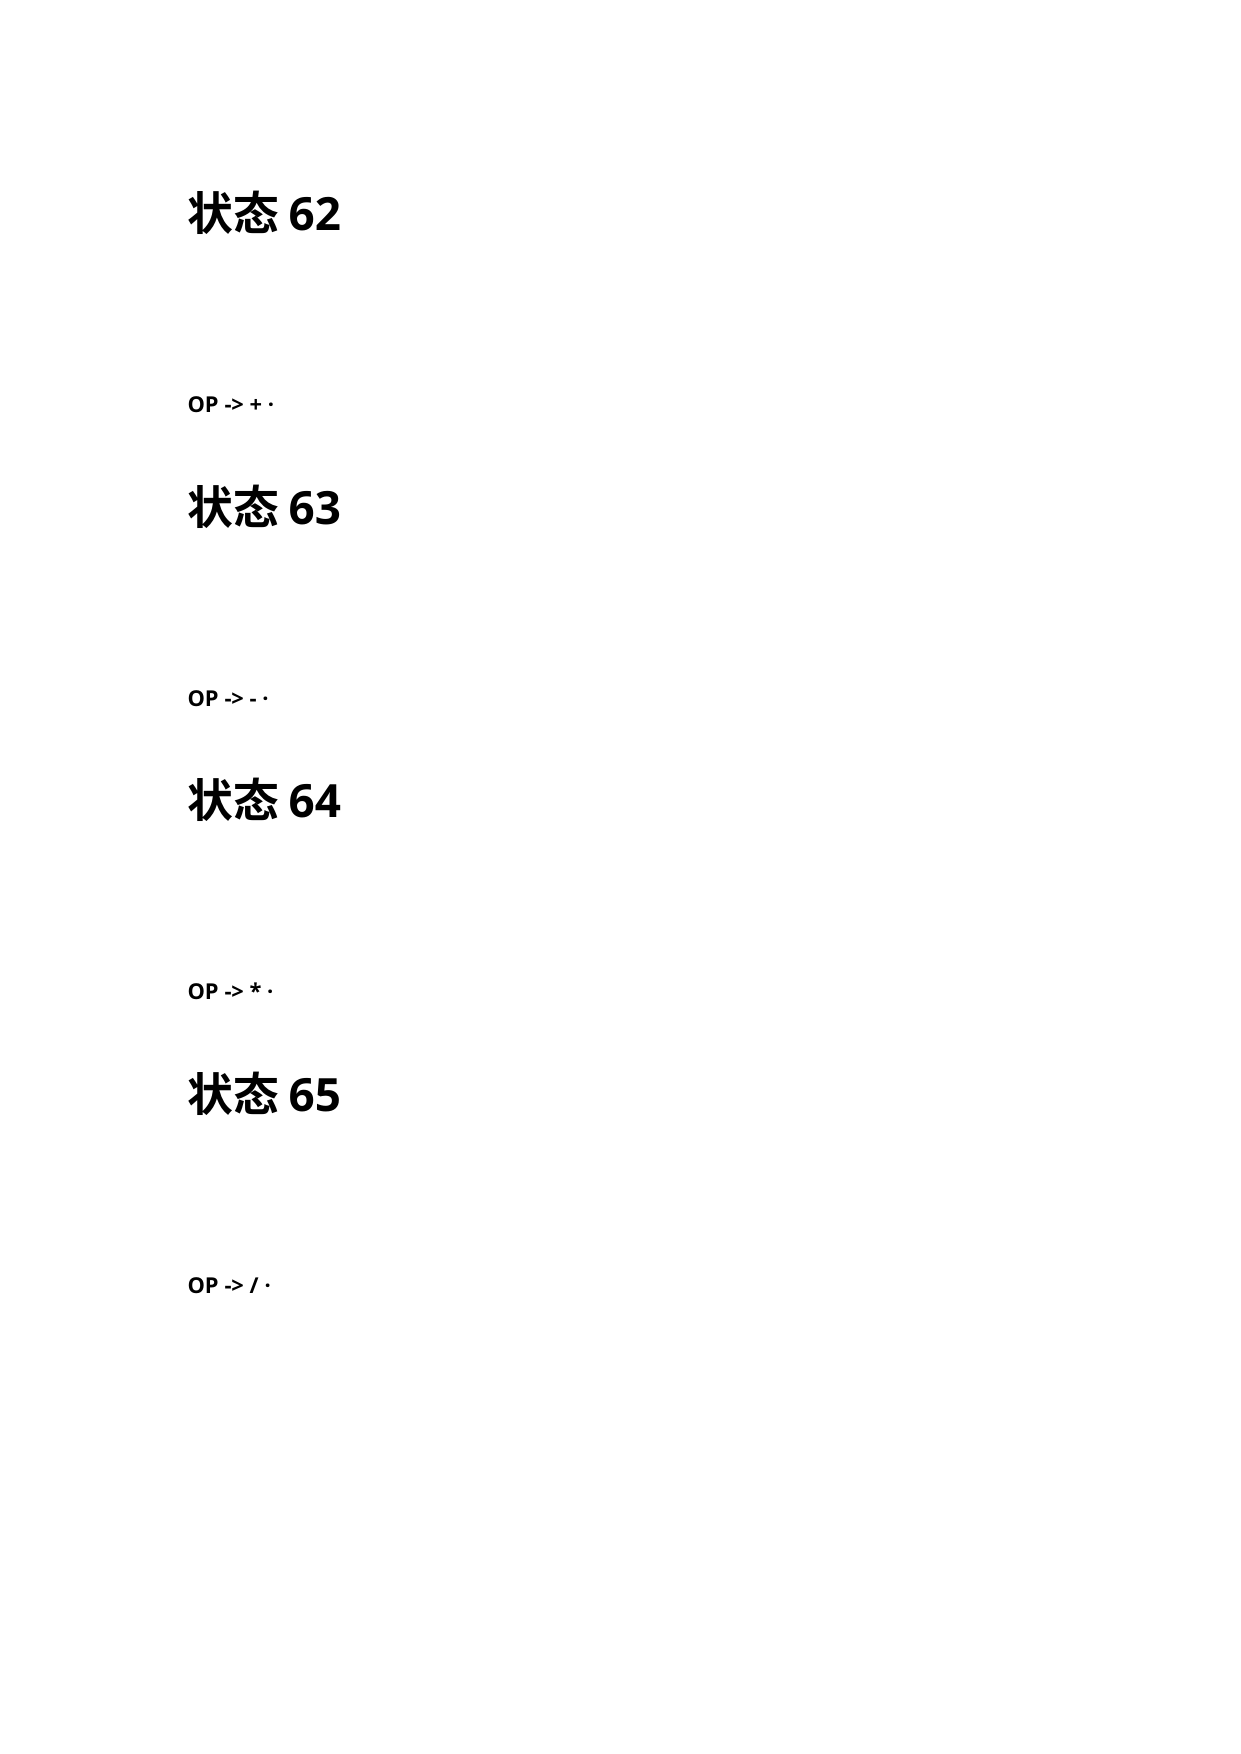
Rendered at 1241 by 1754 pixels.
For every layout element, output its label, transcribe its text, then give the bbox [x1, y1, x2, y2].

text OP -> + · [187, 388, 1053, 420]
text OP -> - · [187, 681, 1053, 714]
text OP -> / · [187, 1268, 1053, 1301]
text OP -> * · [187, 975, 1053, 1007]
subtitle 状态62 [187, 162, 1053, 259]
subtitle 状态64 [187, 749, 1053, 847]
subtitle 状态65 [187, 1043, 1053, 1140]
subtitle 状态63 [187, 456, 1053, 553]
